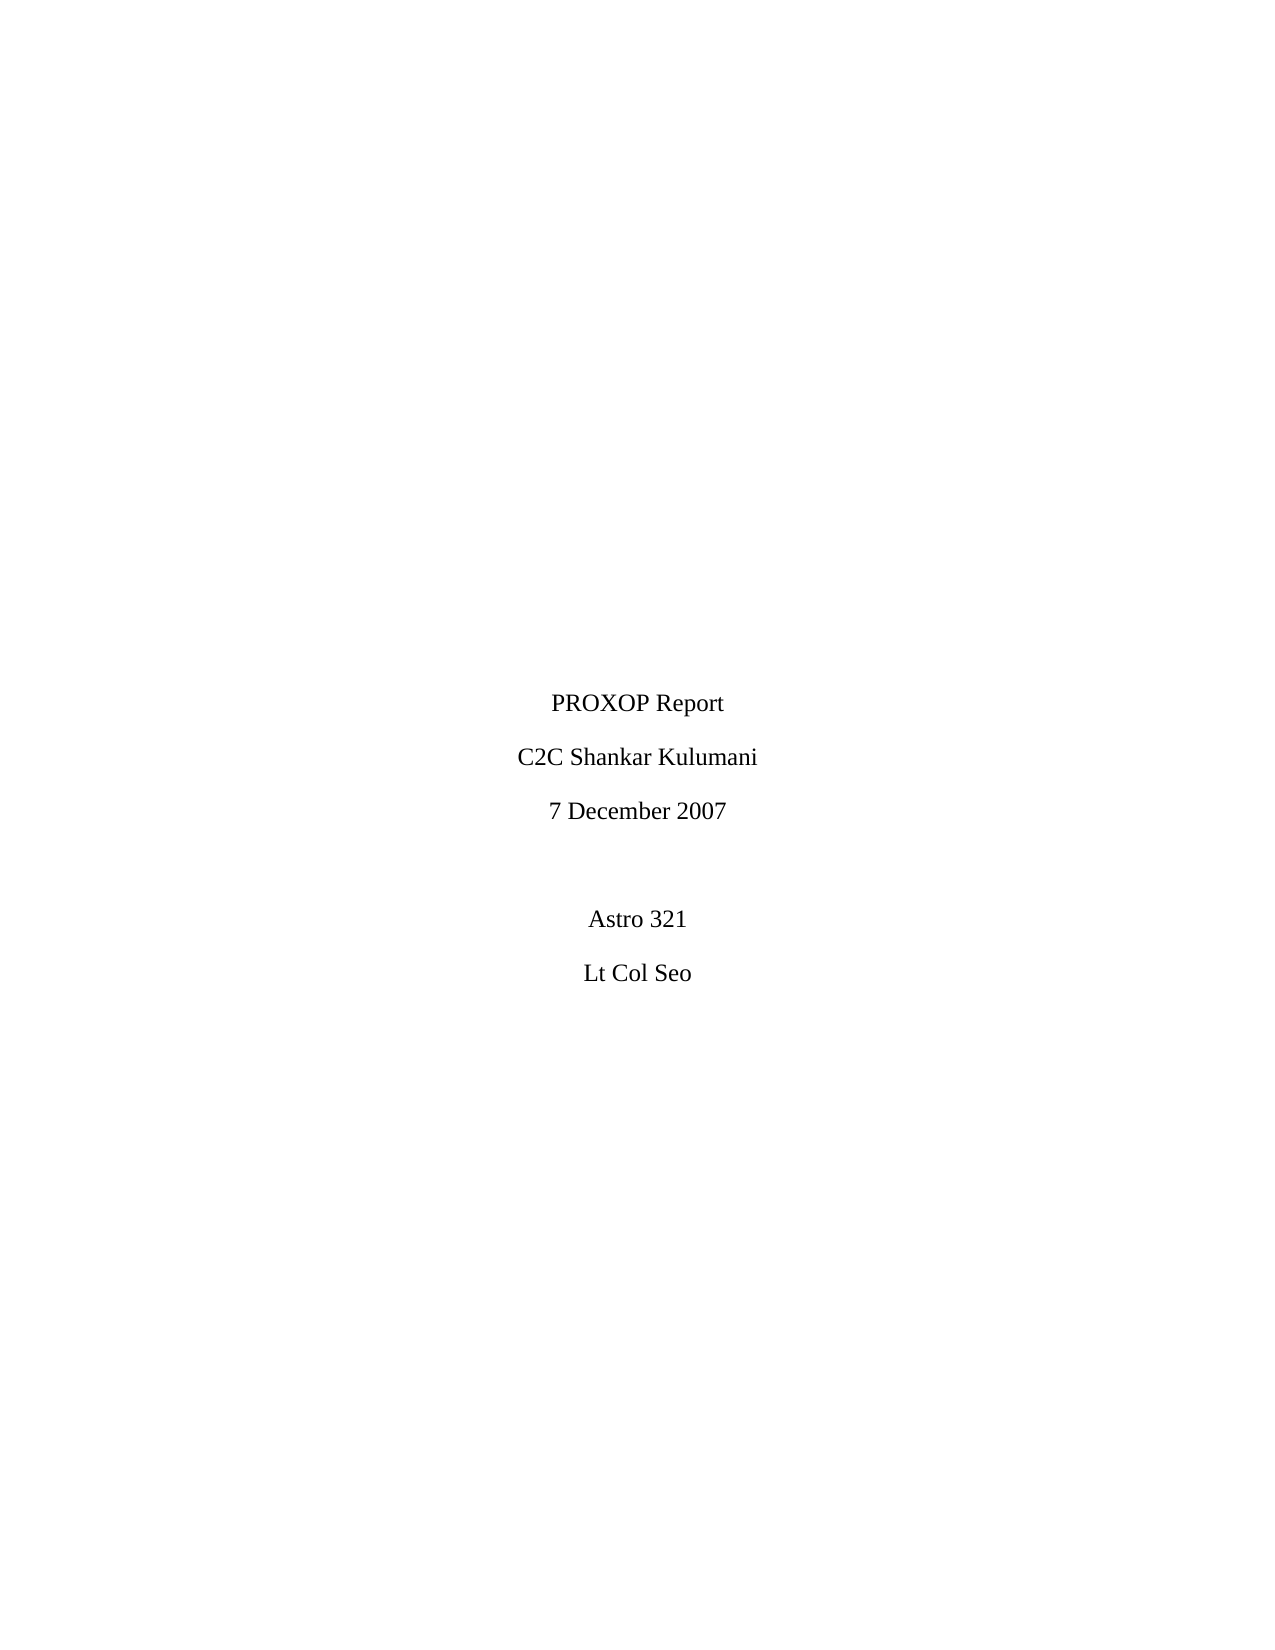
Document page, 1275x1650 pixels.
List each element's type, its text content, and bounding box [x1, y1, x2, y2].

text 7 December 2007 [150, 796, 1125, 825]
text PROXOP Report [150, 688, 1125, 717]
text C2C Shankar Kulumani [150, 742, 1125, 771]
text Astro 321 [150, 904, 1125, 933]
text Lt Col Seo [150, 958, 1125, 987]
